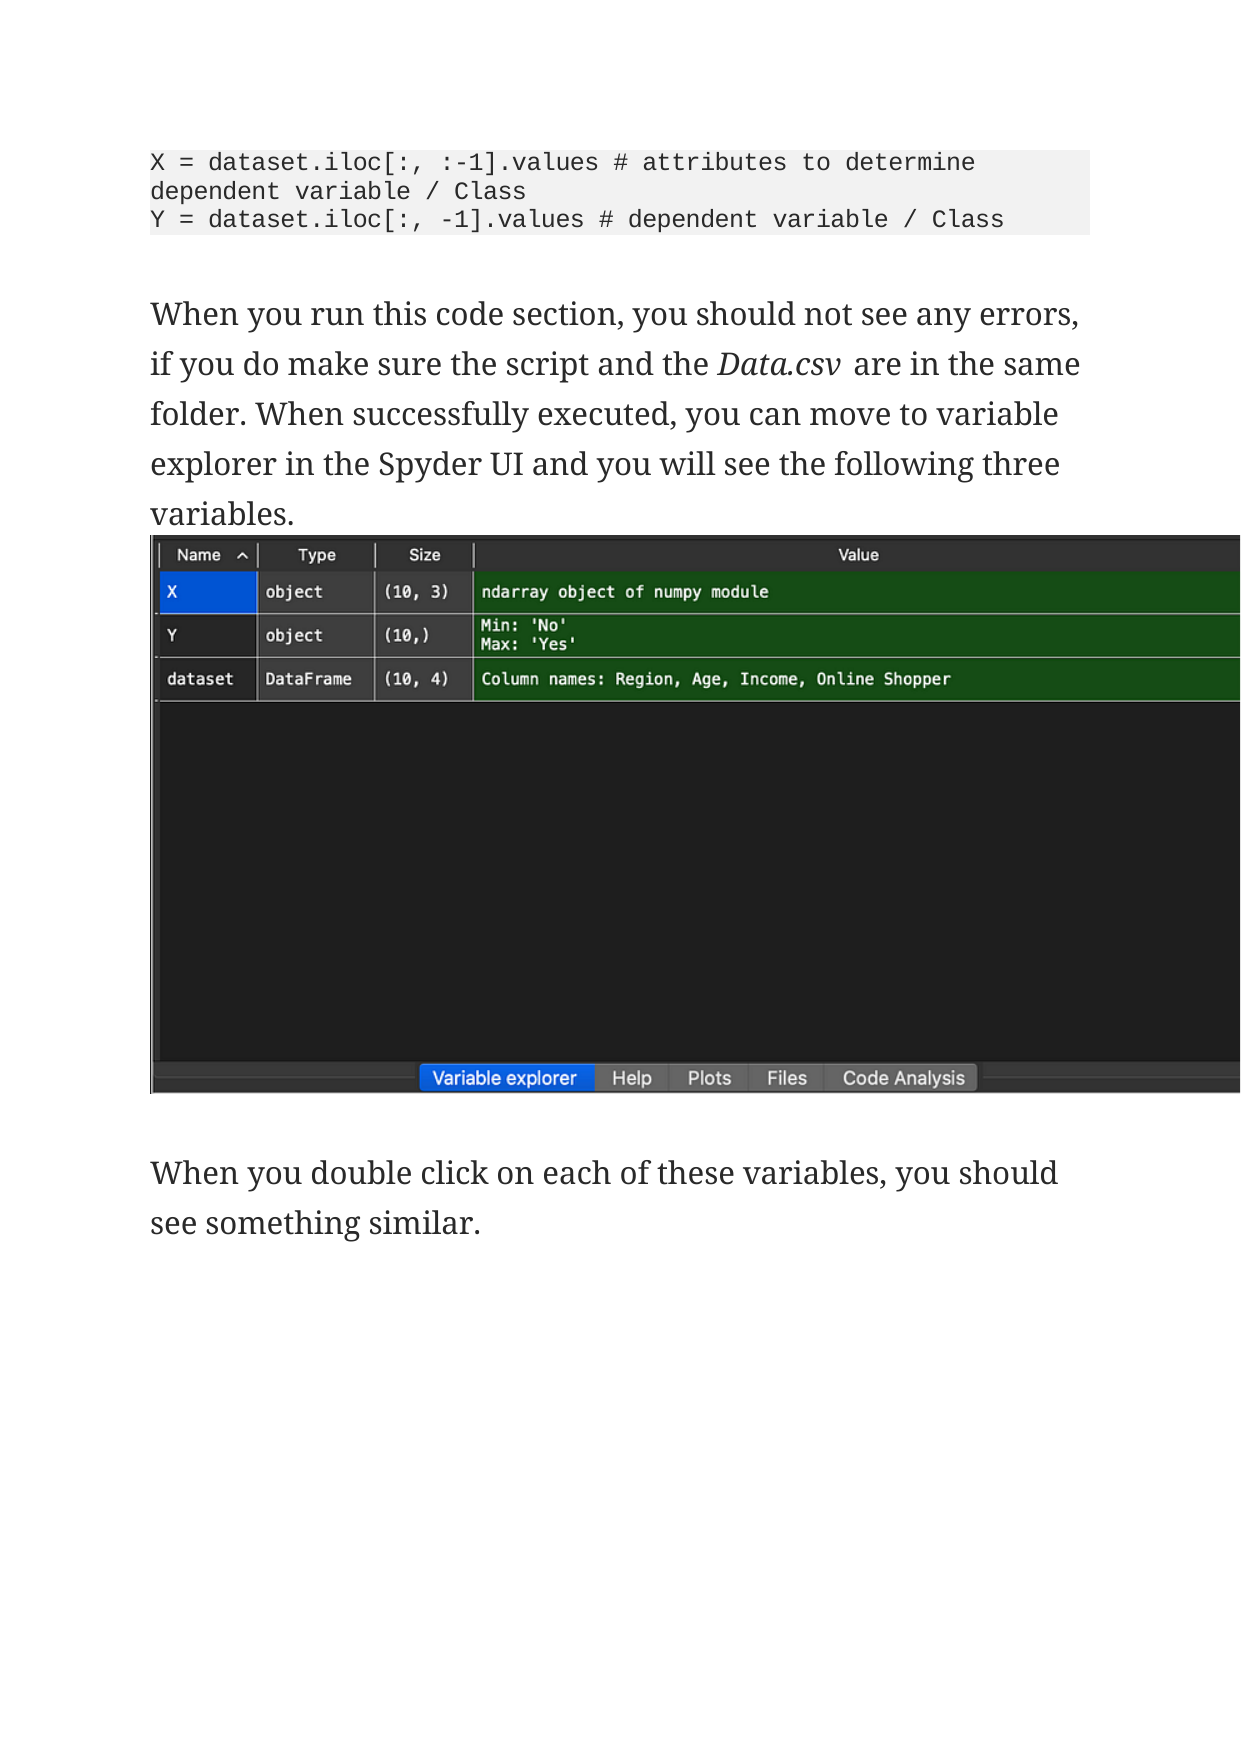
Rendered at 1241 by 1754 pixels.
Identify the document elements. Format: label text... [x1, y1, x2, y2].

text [150, 150, 1090, 235]
text When you double click on each of these variables, you should see something similar. [150, 1144, 1090, 1244]
picture [150, 535, 1241, 1094]
text When you run this code section, you should not see any errors, if you do make sure the script and the Data.csv are in the same folder. When successfully executed, you can move to variable explorer in the Spyder UI and you will see the following three variables. [150, 285, 1090, 535]
